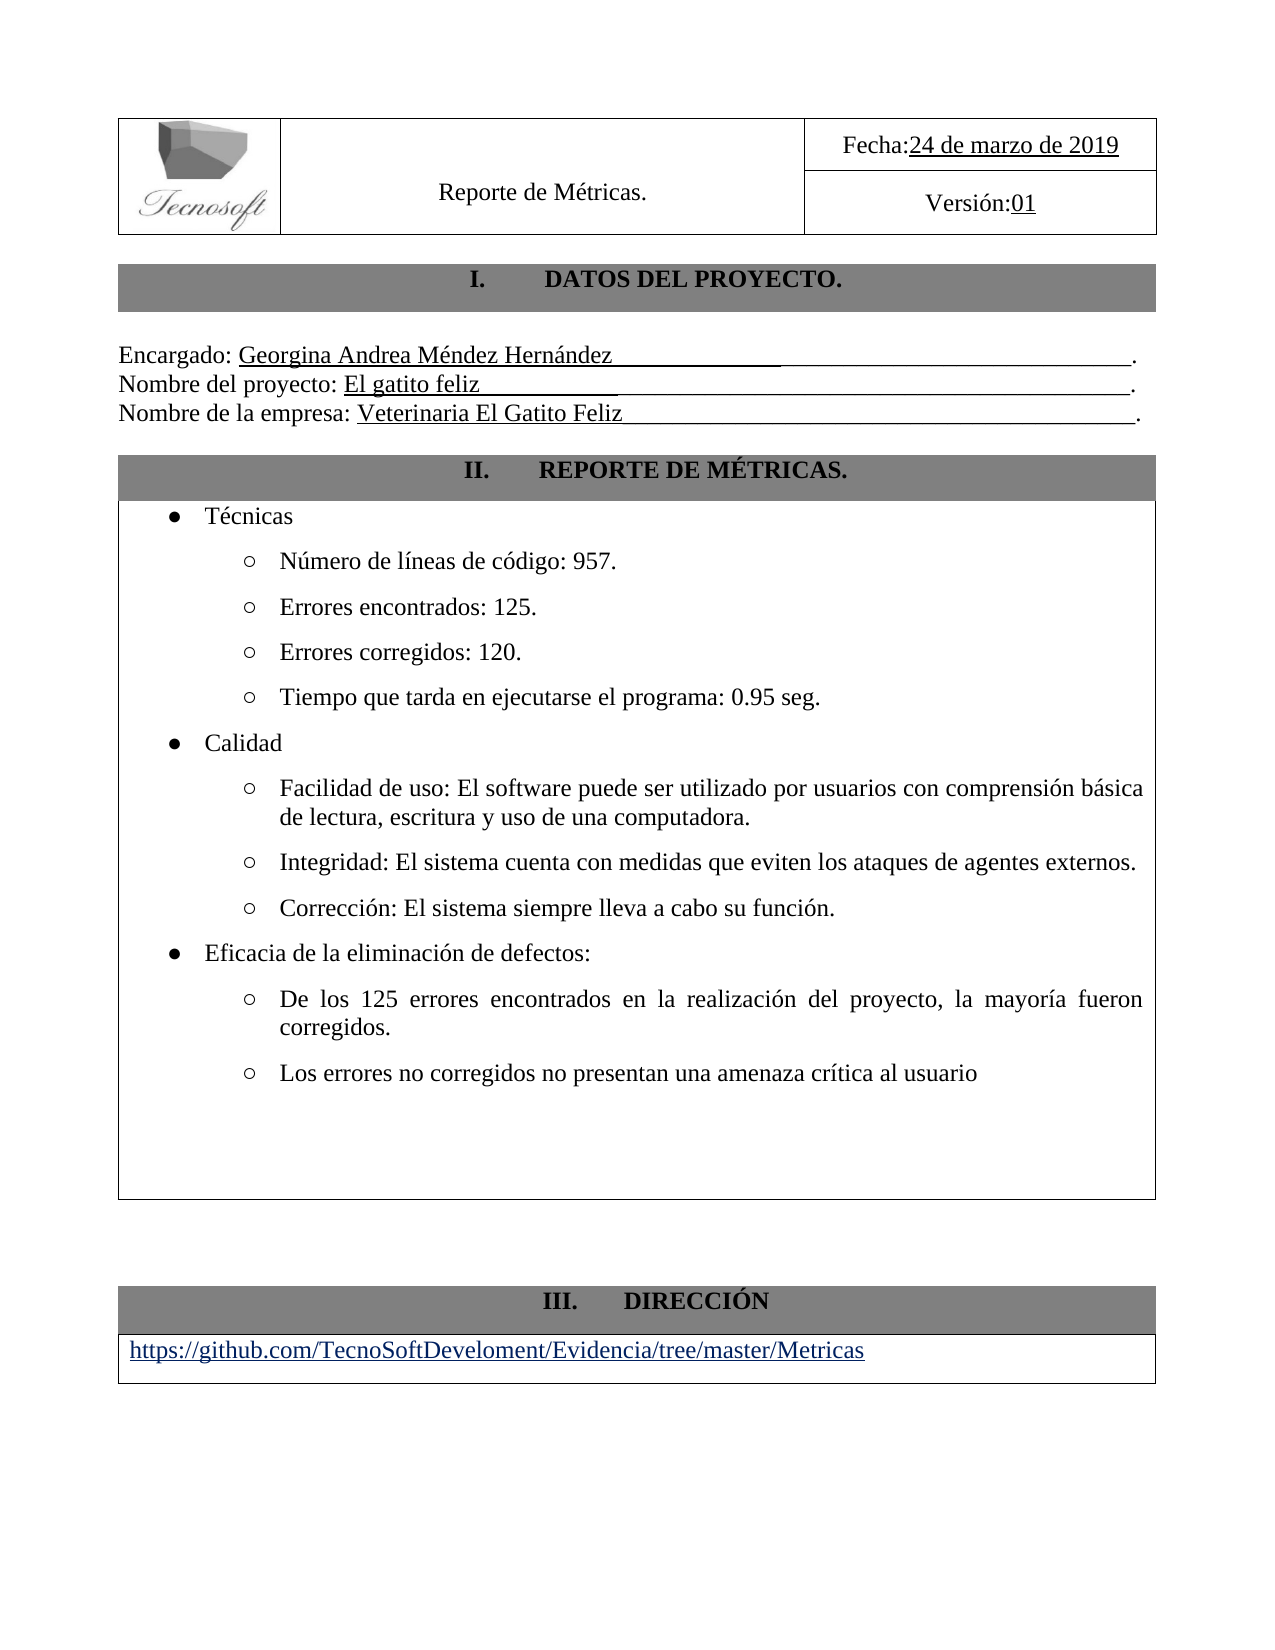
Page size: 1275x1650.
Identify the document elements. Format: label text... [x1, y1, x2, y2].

table_header Fecha:24 de marzo de 2019 [805, 119, 1156, 170]
table_cell https://github.com/TecnoSoftDeveloment/Evidencia/tree/master/Metricas [119, 1335, 1155, 1382]
table_header [119, 119, 280, 234]
table_header REPORTE DE MÉTRICAS. [118, 455, 1156, 501]
text Nombre del proyecto: El gatito feliz____________________________________________________. [118, 369, 1157, 398]
text Nombre de la empresa: Veterinaria El Gatito Feliz_________________________________________. [118, 398, 1157, 427]
table_header DATOS DEL PROYECTO. [118, 264, 1156, 312]
table_cell Versión:01 [805, 171, 1156, 234]
table_cell Técnicas Número de líneas de código: 957. Errores encontrados: 125. Errores corregidos: 120. Tiempo que tarda en ejecutarse el programa: 0.95 seg. Calidad Facilidad de uso: El software puede ser utilizado por usuarios con comprensión básica de lectura, escritura y uso de una computadora. Integridad: El sistema cuenta con medidas que eviten los ataques de agentes externos. Corrección: El sistema siempre lleva a cabo su función. Eficacia de la eliminación de defectos: De los 125 errores encontrados en la realización del proyecto, la mayoría fueron corregidos. Los errores no corregidos no presentan una amenaza crítica al usuario [119, 501, 1155, 1199]
table_header DIRECCIÓN [118, 1286, 1156, 1334]
table_header Reporte de Métricas. [281, 119, 804, 234]
text Encargado: Georgina Andrea Méndez Hernández _________________________________________. [118, 340, 1157, 369]
